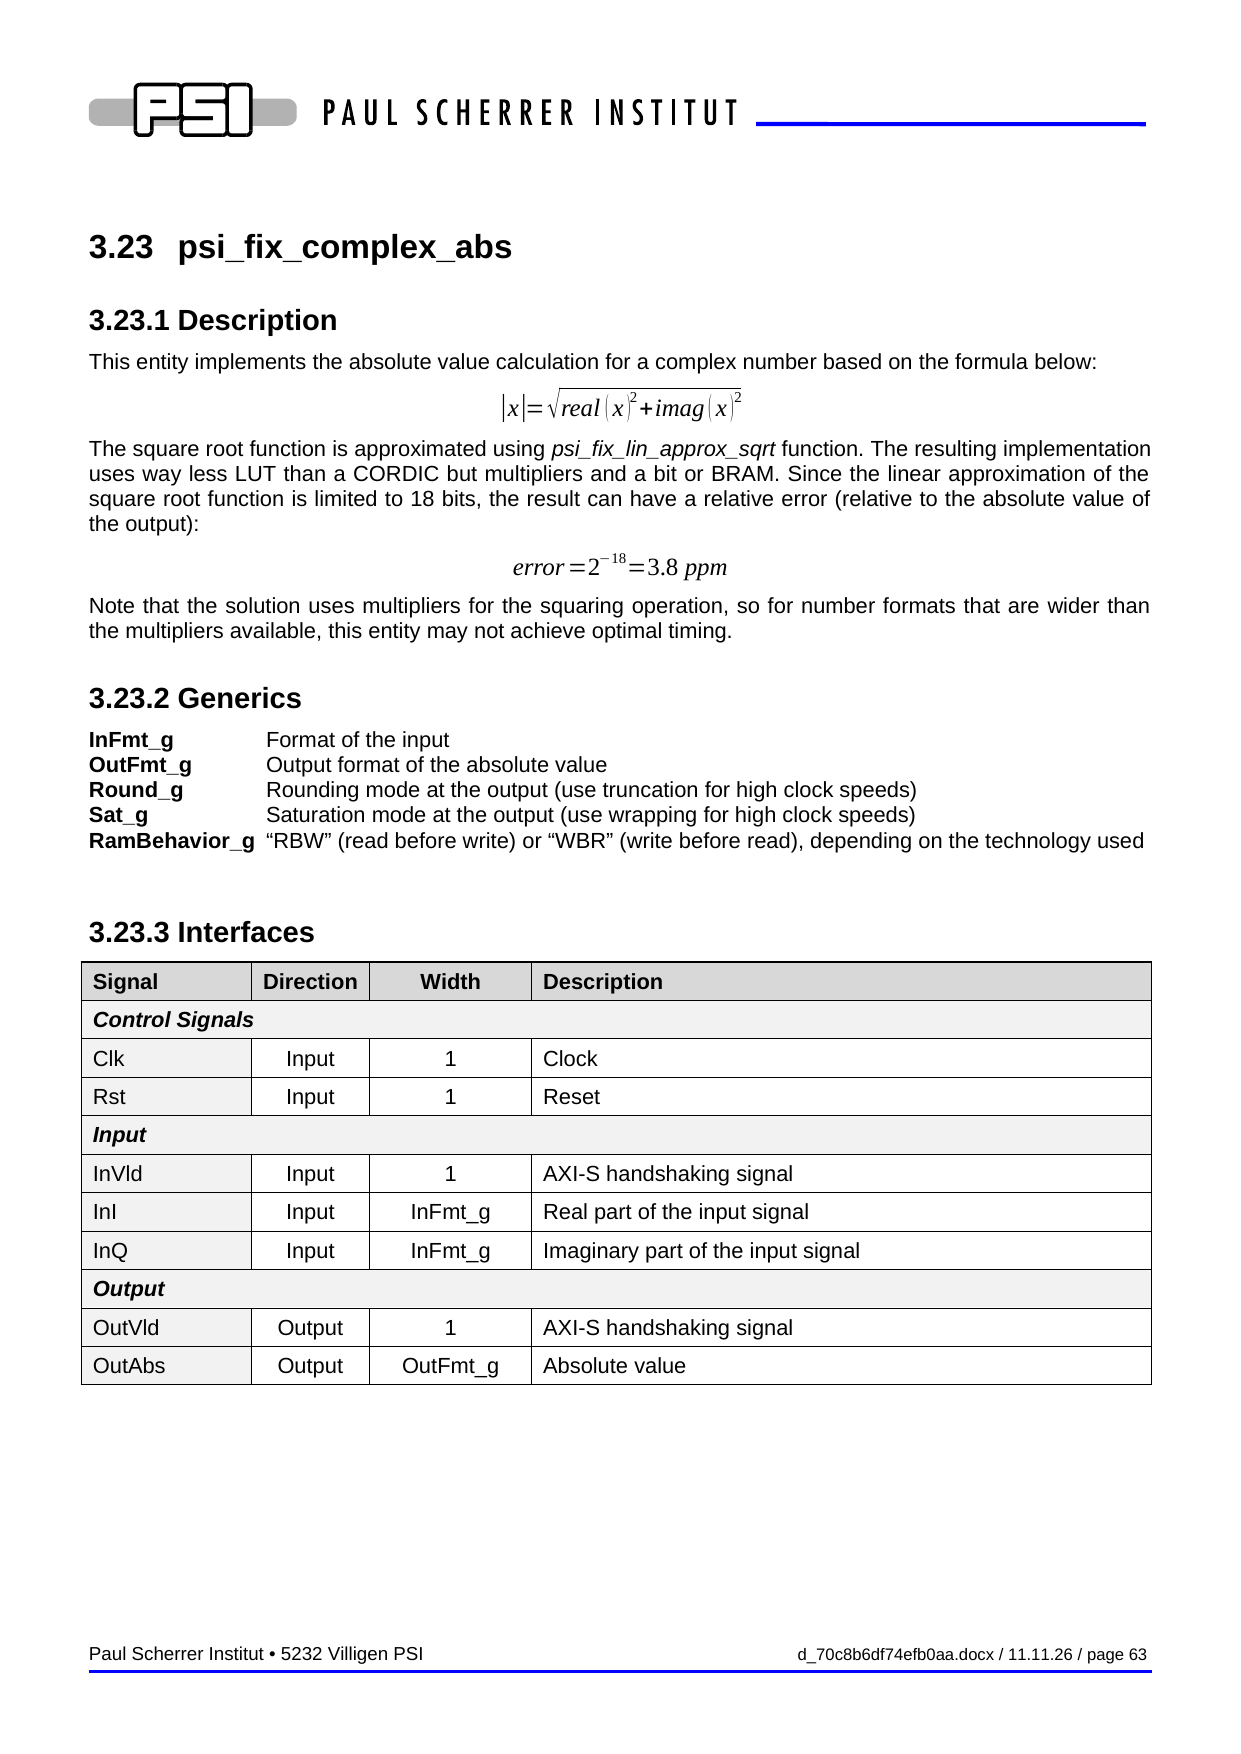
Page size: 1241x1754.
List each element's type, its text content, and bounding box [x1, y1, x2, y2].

table_cell AXI-S handshaking signal [532, 1155, 1151, 1192]
table_cell 1 [370, 1155, 531, 1192]
table_cell Input [252, 1193, 369, 1231]
table_header Width [370, 963, 531, 1000]
text InFmt_g Format of the input OutFmt_g Output format of the absolute value Round_g Rounding mode at the output (use truncation for high clock speeds) Sat_g Saturation mode at the output (use wrapping for high clock speeds) RamBehavior_g “RBW” (read before write) or “WBR” (write before read), depending on the technology used [89, 727, 1152, 878]
table_cell Real part of the input signal [532, 1193, 1151, 1231]
table_cell OutFmt_g [370, 1347, 531, 1384]
text This entity implements the absolute value calculation for a complex number based on the formula below: [89, 349, 1152, 374]
table_cell Output [82, 1270, 1151, 1307]
table_cell InVld [82, 1155, 251, 1192]
table_cell Input [252, 1232, 369, 1269]
table_cell InFmt_g [370, 1193, 531, 1231]
table_header Description [532, 963, 1151, 1000]
table_cell Output [252, 1309, 369, 1346]
table_cell Input [252, 1155, 369, 1192]
table_cell Input [252, 1078, 369, 1115]
table_header Direction [252, 963, 369, 1000]
table_cell Control Signals [82, 1001, 1151, 1038]
subtitle Generics [89, 681, 1152, 714]
table_cell InQ [82, 1232, 251, 1269]
subtitle Description [89, 303, 1152, 337]
table_cell Reset [532, 1078, 1151, 1115]
table_cell Output [252, 1347, 369, 1384]
table_cell Input [252, 1039, 369, 1077]
text Note that the solution uses multipliers for the squaring operation, so for number formats that are wider than the multipliers available, this entity may not achieve optimal timing. [89, 593, 1152, 643]
table_cell OutAbs [82, 1347, 251, 1384]
table_cell 1 [370, 1309, 531, 1346]
table_cell InI [82, 1193, 251, 1231]
table_cell Rst [82, 1078, 251, 1115]
table_cell Absolute value [532, 1347, 1151, 1384]
subtitle Interfaces [89, 915, 1152, 949]
table_cell Clk [82, 1039, 251, 1077]
table_cell Clock [532, 1039, 1151, 1077]
table_cell 1 [370, 1039, 531, 1077]
text The square root function is approximated using psi_fix_lin_approx_sqrt function. The resulting implementation uses way less LUT than a CORDIC but multipliers and a bit or BRAM. Since the linear approximation of the square root function is limited to 18 bits, the result can have a relative error (relative to the absolute value of the output): [89, 436, 1152, 537]
table_cell OutVld [82, 1309, 251, 1346]
subtitle psi_fix_complex_abs [89, 227, 1152, 266]
table_cell 1 [370, 1078, 531, 1115]
table_cell Imaginary part of the input signal [532, 1232, 1151, 1269]
table_cell Input [82, 1116, 1151, 1154]
table_cell AXI-S handshaking signal [532, 1309, 1151, 1346]
table_cell InFmt_g [370, 1232, 531, 1269]
table_header Signal [82, 963, 251, 1000]
